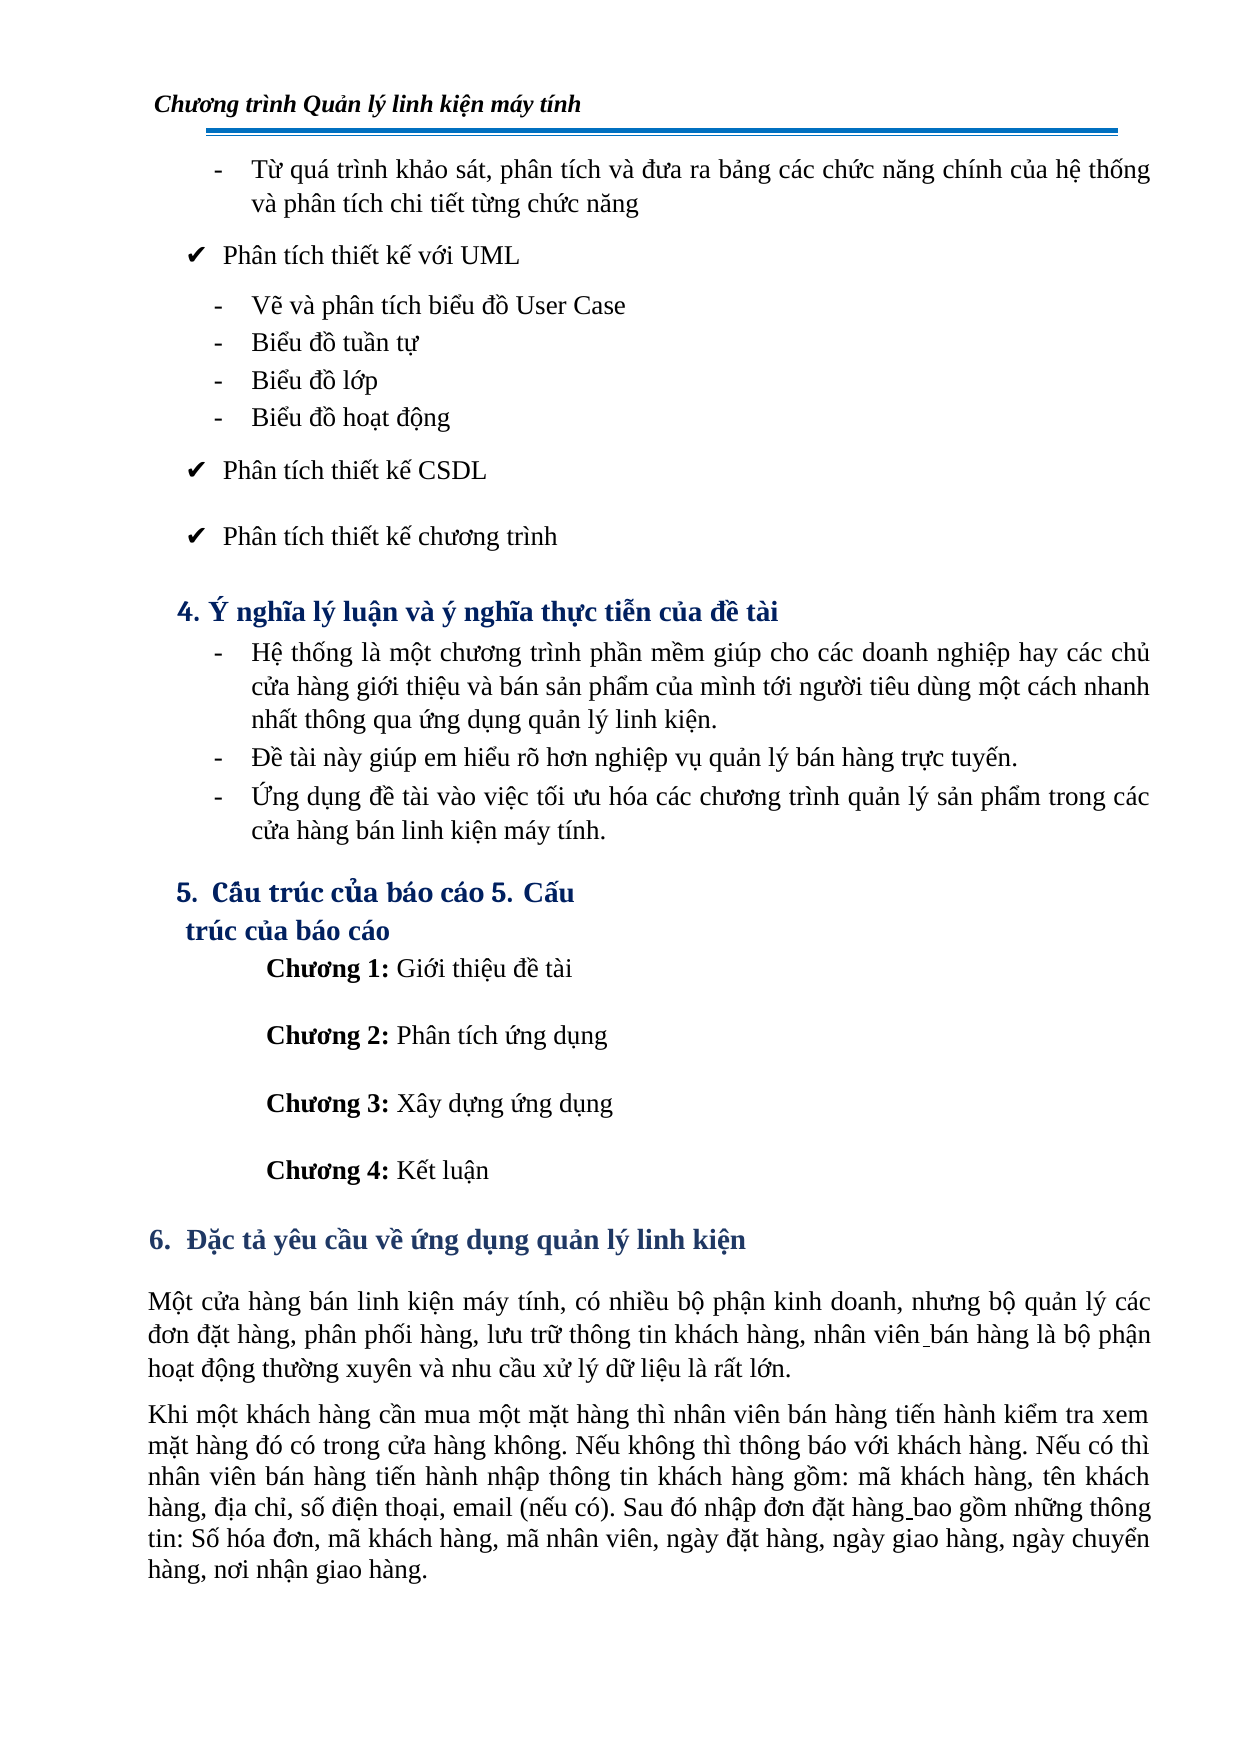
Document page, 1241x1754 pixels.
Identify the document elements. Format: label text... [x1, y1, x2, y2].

text Một cửa hàng bán linh kiện máy tính, có nhiều bộ phận kinh doanh, nhưng bộ quản lý các đơn đặt hàng, phân phối hàng, lưu trữ thông tin khách hàng, nhân viên bán hàng là bộ phận hoạt động thường xuyên và nhu cầu xử lý dữ liệu là rất lớn. [148, 1285, 1152, 1383]
list Phân tích thiết kế với UML [185, 224, 1152, 280]
text Chương 3: Xây dựng ứng dụng [266, 1087, 1152, 1118]
subtitle 4. Ý nghĩa lý luận và ý nghĩa thực tiễn của đề tài [177, 594, 1152, 628]
list Biểu đồ lớp [213, 364, 1152, 395]
text Chương 1: Giới thiệu đề tài [266, 952, 1152, 983]
list Ứng dụng đề tài vào việc tối ưu hóa các chương trình quản lý sản phẩm trong các cửa hàng bán linh kiện máy tính. [213, 780, 1152, 845]
text Chương 4: Kết luận [266, 1154, 1152, 1186]
list Từ quá trình khảo sát, phân tích và đưa ra bảng các chức năng chính của hệ thống và phân tích chi tiết từng chức năng [213, 153, 1152, 218]
list Biểu đồ tuần tự [213, 326, 1152, 357]
list Phân tích thiết kế CSDL [185, 439, 1152, 495]
list Phân tích thiết kế chương trình [185, 505, 1152, 561]
list Vẽ và phân tích biểu đồ User Case [213, 289, 1152, 320]
list Hệ thống là một chương trình phần mềm giúp cho các doanh nghiệp hay các chủ cửa hàng giới thiệu và bán sản phẩm của mình tới người tiêu dùng một cách nhanh nhất thông qua ứng dụng quản lý linh kiện. [213, 636, 1152, 734]
list Đặc tả yêu cầu về ứng dụng quản lý linh kiện [149, 1222, 1152, 1256]
subtitle 5. Cấu trúc của báo cáo 5. Cấu trúc của báo cáo [176, 875, 575, 946]
list Biểu đồ hoạt động [213, 402, 1152, 433]
text Chương 2: Phân tích ứng dụng [266, 1019, 1152, 1051]
list Đề tài này giúp em hiểu rõ hơn nghiệp vụ quản lý bán hàng trực tuyến. [213, 741, 1152, 772]
text Khi một khách hàng cần mua một mặt hàng thì nhân viên bán hàng tiến hành kiểm tra xem mặt hàng đó có trong cửa hàng không. Nếu không thì thông báo với khách hàng. Nếu có thì nhân viên bán hàng tiến hành nhập thông tin khách hàng gồm: mã khách hàng, tên khách hàng, địa chỉ, số điện thoại, email (nếu có). Sau đó nhập đơn đặt hàng bao gồm những thông tin: Số hóa đơn, mã khách hàng, mã nhân viên, ngày đặt hàng, ngày giao hàng, ngày chuyển hàng, nơi nhận giao hàng. [148, 1398, 1152, 1585]
